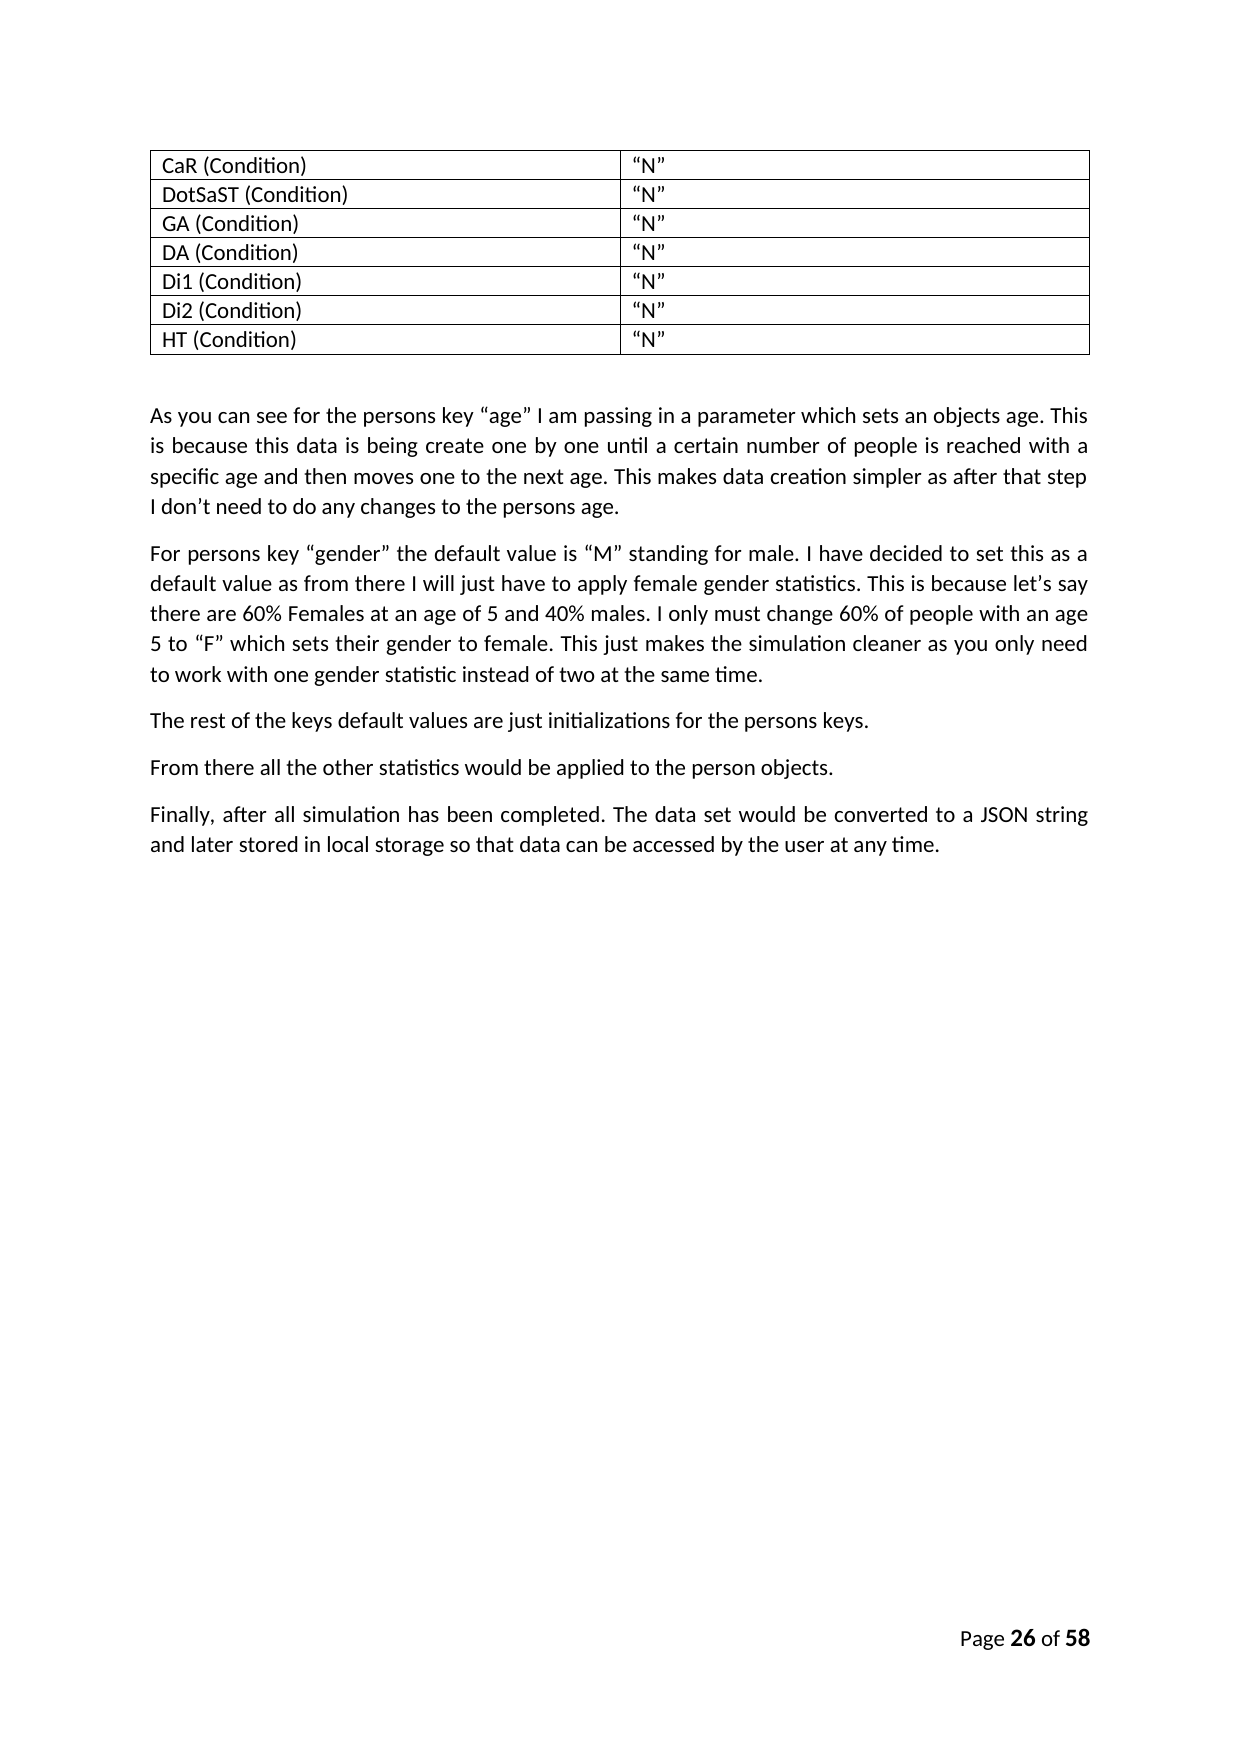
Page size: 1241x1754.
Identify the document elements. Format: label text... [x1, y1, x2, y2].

text From there all the other statistics would be applied to the person objects. [150, 753, 1090, 781]
table_cell DotSaST (Condition) [151, 180, 620, 208]
table_cell “N” [621, 238, 1089, 266]
table_cell CaR (Condition) [151, 151, 620, 179]
table_cell HT (Condition) [151, 325, 620, 353]
table_cell “N” [621, 180, 1089, 208]
table_cell Di1 (Condition) [151, 267, 620, 295]
table_cell “N” [621, 209, 1089, 237]
table_cell “N” [621, 151, 1089, 179]
text The rest of the keys default values are just initializations for the persons keys. [150, 707, 1090, 734]
text For persons key “gender” the default value is “M” standing for male. I have decided to set this as a default value as from there I will just have to apply female gender statistics. This is because let’s say there are 60% Females at an age of 5 and 40% males. I only must change 60% of people with an age 5 to “F” which sets their gender to female. This just makes the simulation cleaner as you only need to work with one gender statistic instead of two at the same time. [150, 539, 1090, 688]
table_cell Di2 (Condition) [151, 296, 620, 324]
table_cell “N” [621, 325, 1089, 353]
table_cell DA (Condition) [151, 238, 620, 266]
text Finally, after all simulation has been completed. The data set would be converted to a JSON string and later stored in local storage so that data can be accessed by the user at any time. [150, 800, 1090, 858]
table_cell “N” [621, 296, 1089, 324]
table_cell “N” [621, 267, 1089, 295]
table_cell GA (Condition) [151, 209, 620, 237]
